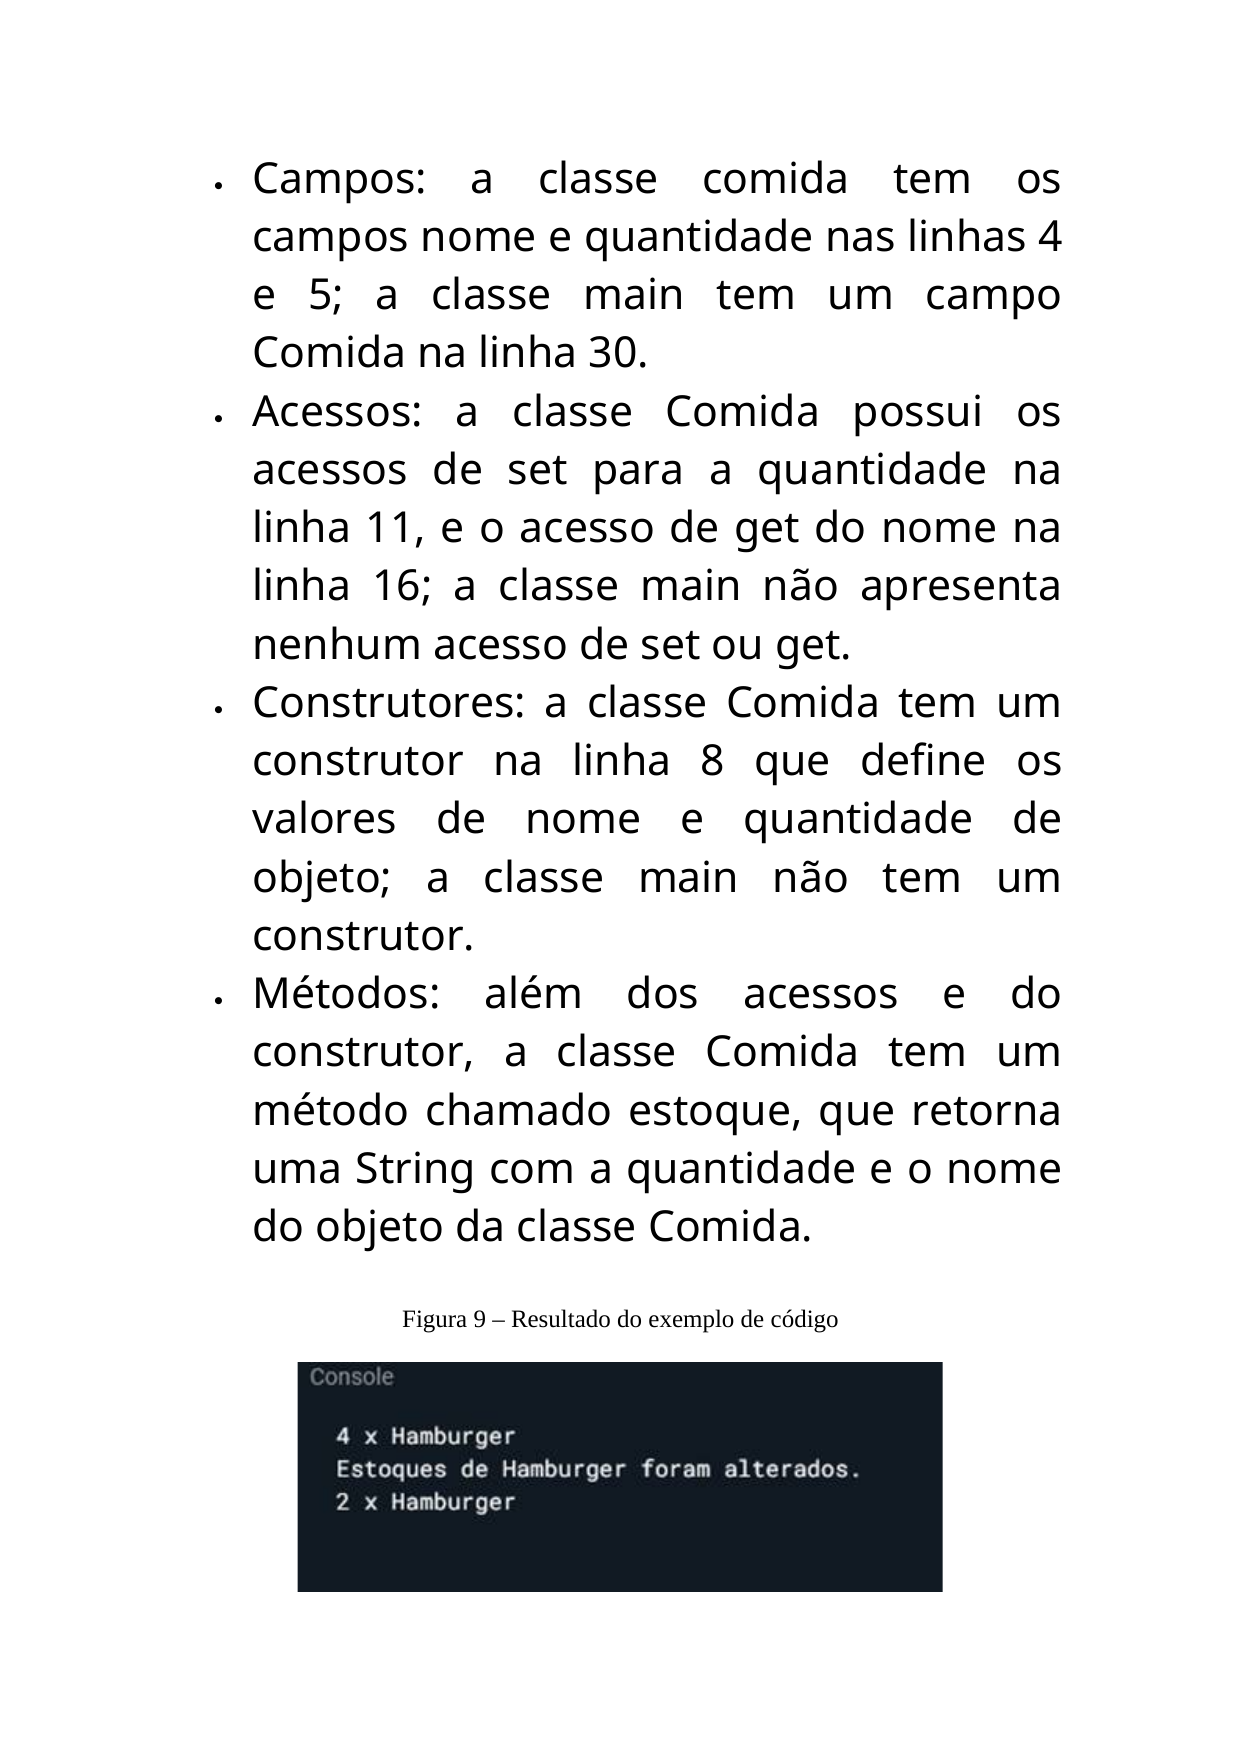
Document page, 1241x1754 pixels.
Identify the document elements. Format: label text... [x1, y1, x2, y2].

list Métodos: além dos acessos e do construtor, a classe Comida tem um método chamado estoque, que retorna uma String com a quantidade e o nome do objeto da classe Comida. [215, 963, 1063, 1254]
list Campos: a classe comida tem os campos nome e quantidade nas linhas 4 e 5; a classe main tem um campo Comida na linha 30. [215, 148, 1063, 381]
list Acessos: a classe Comida possui os acessos de set para a quantidade na linha 11, e o acesso de get do nome na linha 16; a classe main não apresenta nenhum acesso de set ou get. [215, 381, 1063, 672]
picture [297, 1362, 943, 1592]
text Figura 9 – Resultado do exemplo de código [177, 1283, 1063, 1333]
list Construtores: a classe Comida tem um construtor na linha 8 que define os valores de nome e quantidade de objeto; a classe main não tem um construtor. [215, 672, 1063, 963]
